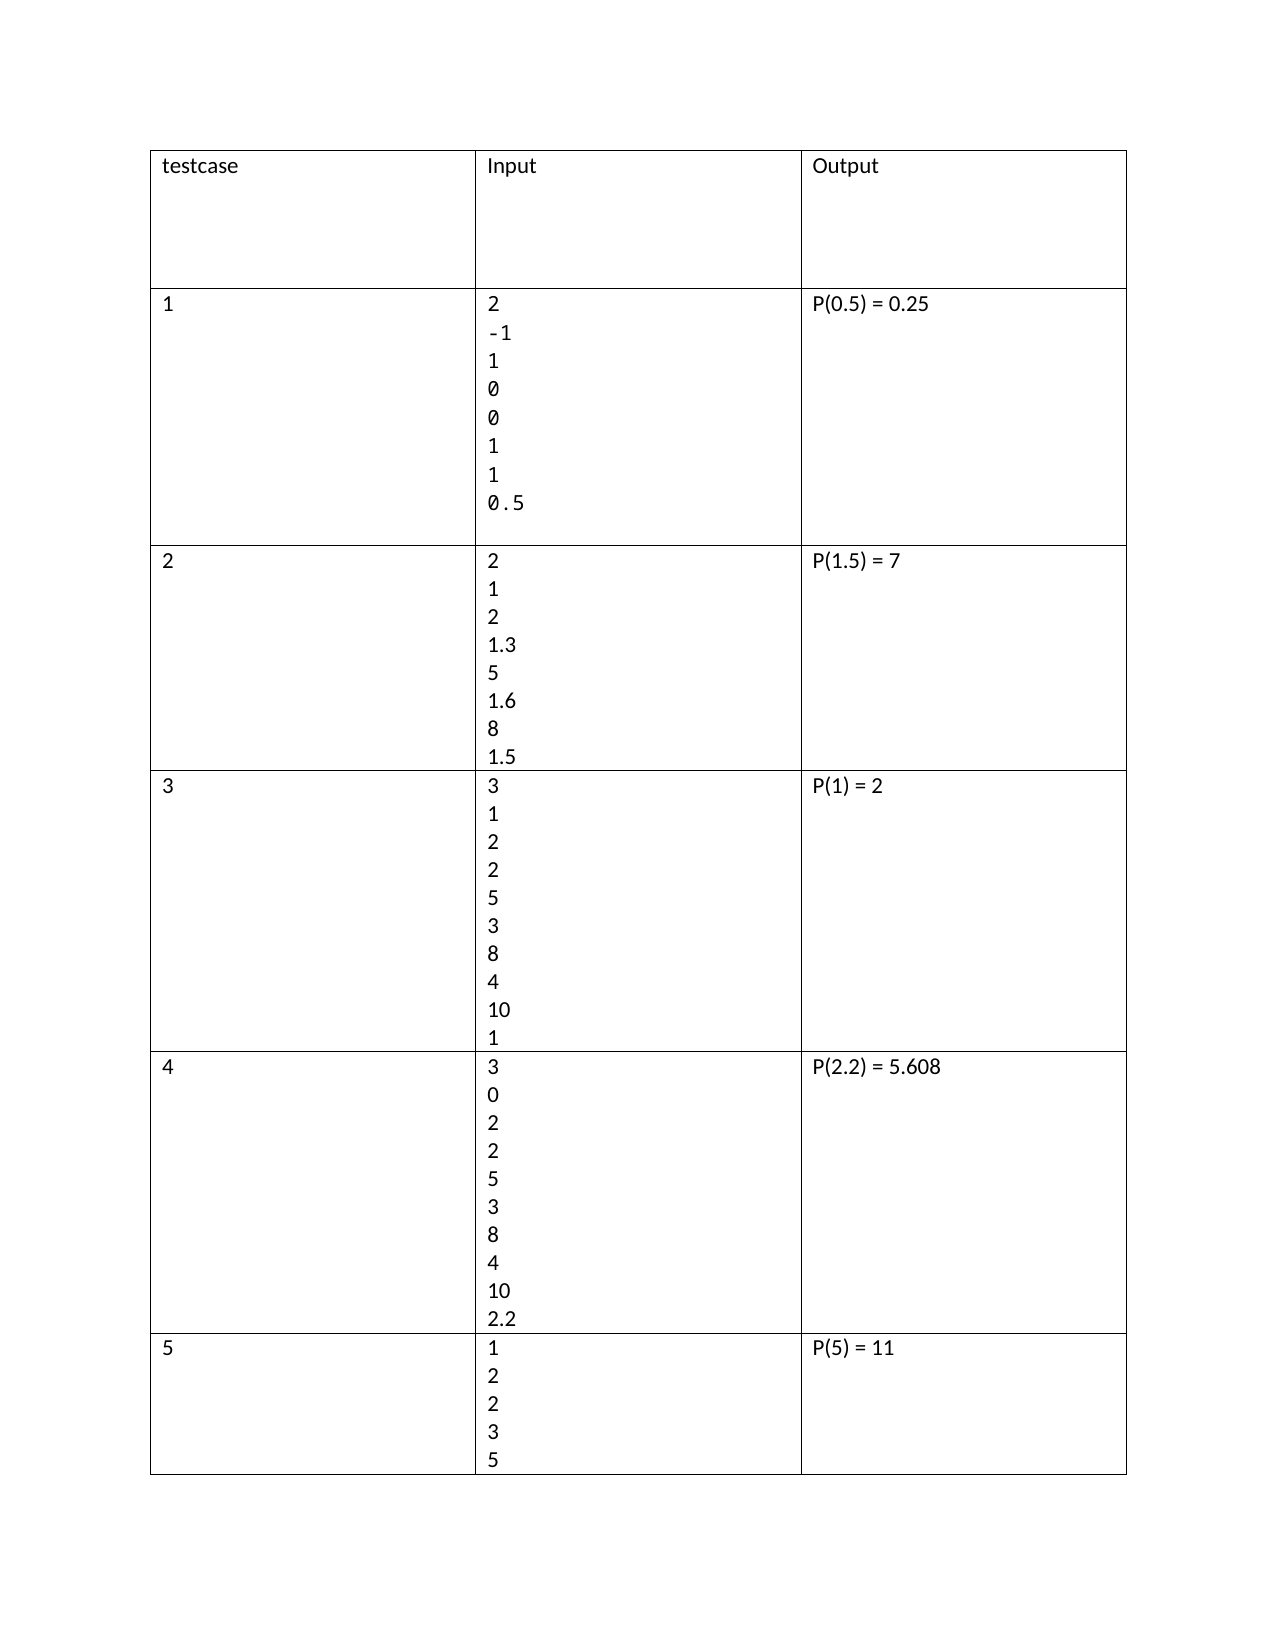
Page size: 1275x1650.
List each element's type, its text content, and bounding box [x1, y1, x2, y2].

table_header Output [802, 151, 1126, 288]
table_cell P(5) = 11 [802, 1334, 1126, 1473]
table_cell 1 2 2 3 5 5 [476, 1334, 801, 1473]
table_header Input [476, 151, 801, 288]
table_cell 2 1 2 1.3 5 1.6 8 1.5 [476, 546, 801, 770]
table_cell P(1.5) = 7 [802, 546, 1126, 770]
table_cell 5 [151, 1334, 475, 1473]
table_cell 3 1 2 2 5 3 8 4 10 1 [476, 771, 801, 1051]
table_cell 3 0 2 2 5 3 8 4 10 2.2 [476, 1052, 801, 1332]
table_cell 1 [151, 289, 475, 545]
table_cell P(0.5) = 0.25 [802, 289, 1126, 545]
table_cell P(2.2) = 5.608 [802, 1052, 1126, 1332]
table_cell 2 -1 1 0 0 1 1 0.5 [476, 289, 801, 545]
table_cell 3 [151, 771, 475, 1051]
table_cell 2 [151, 546, 475, 770]
table_cell P(1) = 2 [802, 771, 1126, 1051]
table_header testcase [151, 151, 475, 288]
table_cell 4 [151, 1052, 475, 1332]
